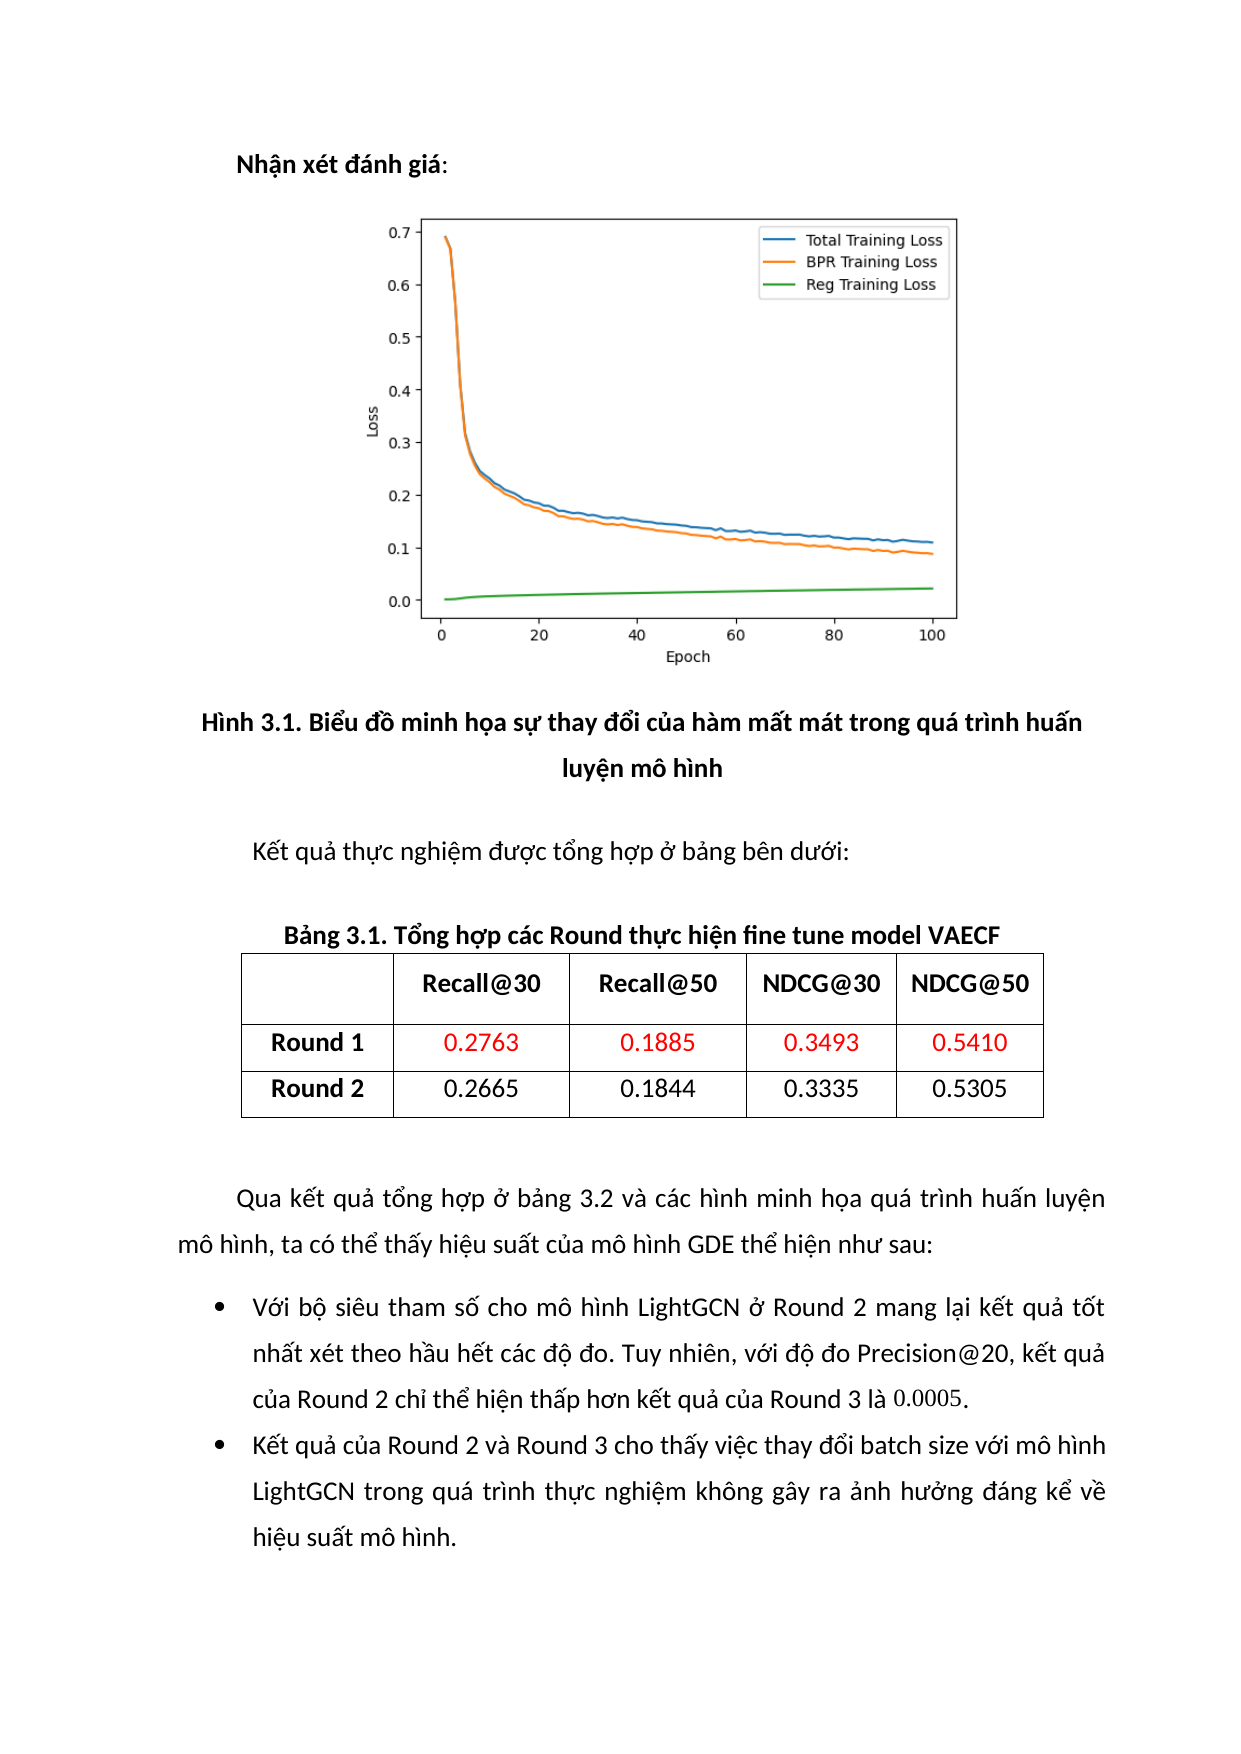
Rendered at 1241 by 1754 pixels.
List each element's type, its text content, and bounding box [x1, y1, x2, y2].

text Qua kết quả tổng hợp ở bảng 3.2 và các hình minh họa quá trình huấn luyện mô hình, ta có thể thấy hiệu suất của mô hình GDE thể hiện như sau: [177, 1181, 1107, 1260]
table_cell 0.2763 [394, 1025, 569, 1071]
list Kết quả thực nghiệm được tổng hợp ở bảng bên dưới: [252, 834, 1107, 868]
table_cell 0.3335 [747, 1072, 896, 1117]
list Với bộ siêu tham số cho mô hình LightGCN ở Round 2 mang lại kết quả tốt nhất xét theo hầu hết các độ đo. Tuy nhiên, với độ đo Precision@20, kết quả của Round 2 chỉ thể hiện thấp hơn kết quả của Round 3 là . [215, 1290, 1107, 1415]
table_cell 0.1844 [570, 1072, 746, 1117]
table_cell 0.5305 [897, 1072, 1043, 1117]
text Biểu đồ minh họa sự thay đổi của hàm mất mát trong quá trình huấn luyện mô hình [177, 705, 1107, 784]
picture [355, 209, 967, 675]
table_header NDCG@50 [897, 954, 1043, 1024]
table_header [242, 954, 393, 1024]
table_cell Round 2 [242, 1072, 393, 1117]
list Kết quả của Round 2 và Round 3 cho thấy việc thay đổi batch size với mô hình LightGCN trong quá trình thực nghiệm không gây ra ảnh hưởng đáng kể về hiệu suất mô hình. [215, 1428, 1107, 1554]
text Nhận xét đánh giá: [177, 147, 1107, 180]
text Tổng hợp các Round thực hiện fine tune model VAECF [177, 918, 1108, 951]
table_cell 0.3493 [747, 1025, 896, 1071]
table_cell 0.2665 [394, 1072, 569, 1117]
table_header Recall@50 [570, 954, 746, 1024]
table_header NDCG@30 [747, 954, 896, 1024]
table_cell 0.1885 [570, 1025, 746, 1071]
table_cell Round 1 [242, 1025, 393, 1071]
table_header Recall@30 [394, 954, 569, 1024]
table_cell 0.5410 [897, 1025, 1043, 1071]
